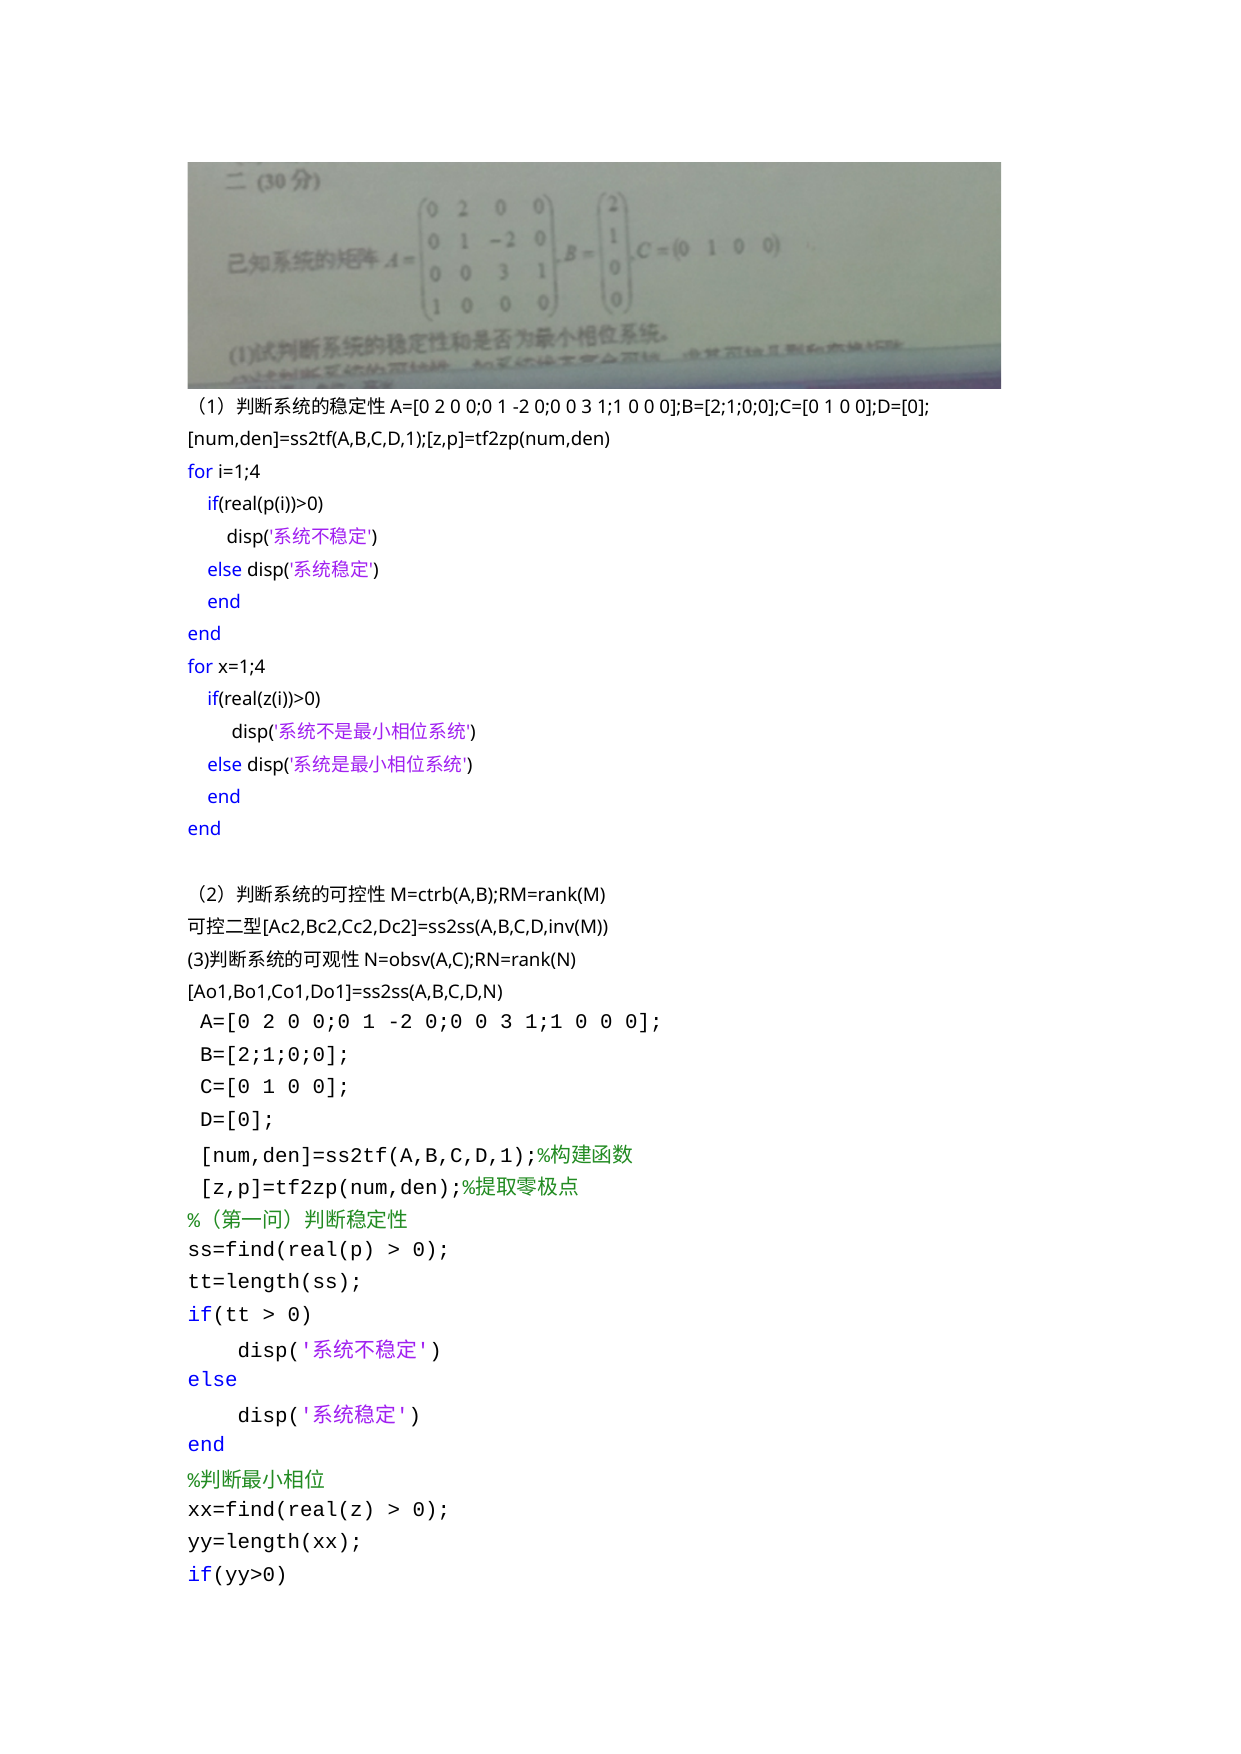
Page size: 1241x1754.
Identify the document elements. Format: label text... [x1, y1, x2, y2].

text xx=find(real(z) > 0); [187, 1494, 1053, 1527]
text end [187, 1429, 1053, 1462]
text %（第一问）判断稳定性 [187, 1202, 1053, 1234]
text C=[0 1 0 0]; [187, 1072, 1053, 1104]
text 可控二型[Ac2,Bc2,Cc2,Dc2]=ss2ss(A,B,C,D,inv(M)) [187, 909, 1053, 942]
text [num,den]=ss2tf(A,B,C,D,1);%构建函数 [187, 1137, 1053, 1169]
text [z,p]=tf2zp(num,den);%提取零极点 [187, 1169, 1053, 1202]
text else disp('系统稳定') [187, 552, 1053, 584]
text end [187, 584, 1053, 617]
text A=[0 2 0 0;0 1 -2 0;0 0 3 1;1 0 0 0]; [187, 1007, 1053, 1039]
text for i=1;4 [187, 454, 1053, 487]
text D=[0]; [187, 1104, 1053, 1137]
text end [187, 779, 1053, 812]
text else disp('系统是最小相位系统') [187, 747, 1053, 779]
text if(real(p(i))>0) [187, 487, 1053, 519]
text disp('系统不稳定') [187, 1332, 1053, 1364]
text if(real(z(i))>0) [187, 682, 1053, 714]
text if(yy>0) [187, 1559, 1053, 1592]
text [Ao1,Bo1,Co1,Do1]=ss2ss(A,B,C,D,N) [187, 974, 1053, 1007]
text B=[2;1;0;0]; [187, 1039, 1053, 1072]
text disp('系统不是最小相位系统') [187, 714, 1053, 747]
list 判断系统的稳定性 A=[0 2 0 0;0 1 -2 0;0 0 3 1;1 0 0 0];B=[2;1;0;0];C=[0 1 0 0];D=[0];[num,den]=ss2tf(A,B,C,D,1);[z,p]=tf2zp(num,den) [187, 389, 1053, 454]
text if(tt > 0) [187, 1299, 1053, 1332]
text disp('系统稳定') [187, 1397, 1053, 1429]
text disp('系统不稳定') [187, 519, 1053, 552]
text end [187, 812, 1053, 844]
picture [187, 162, 1002, 389]
text （2）判断系统的可控性 M=ctrb(A,B);RM=rank(M) [187, 877, 1053, 909]
text %判断最小相位 [187, 1462, 1053, 1494]
text yy=length(xx); [187, 1527, 1053, 1559]
text tt=length(ss); [187, 1267, 1053, 1299]
text end [187, 617, 1053, 649]
text ss=find(real(p) > 0); [187, 1234, 1053, 1267]
text else [187, 1364, 1053, 1397]
text for x=1;4 [187, 649, 1053, 682]
text (3)判断系统的可观性 N=obsv(A,C);RN=rank(N) [187, 942, 1053, 974]
